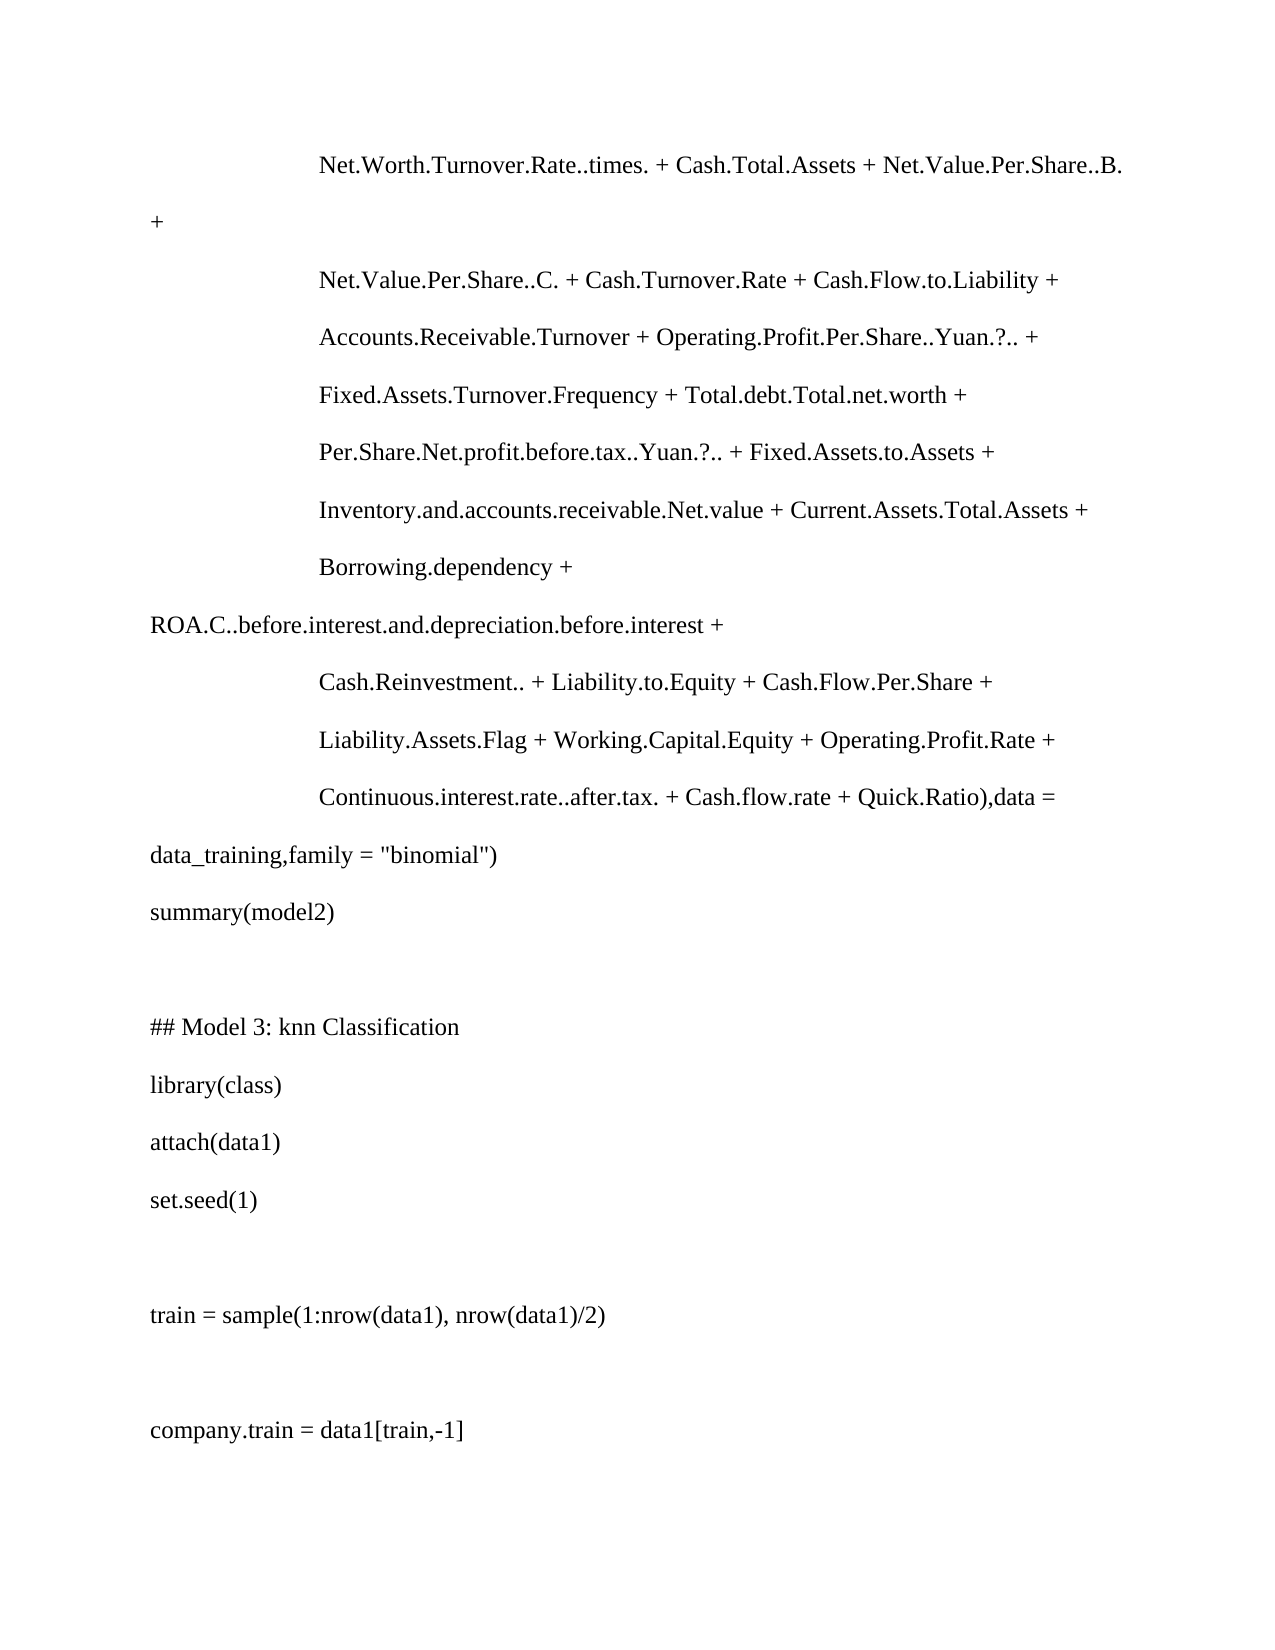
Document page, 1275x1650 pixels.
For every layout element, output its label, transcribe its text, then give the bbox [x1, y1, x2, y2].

text set.seed(1) [150, 1185, 1125, 1214]
text Borrowing.dependency + ROA.C..before.interest.and.depreciation.before.interest + [150, 552, 1125, 639]
text Inventory.and.accounts.receivable.Net.value + Current.Assets.Total.Assets + [150, 495, 1125, 524]
text Continuous.interest.rate..after.tax. + Cash.flow.rate + Quick.Ratio),data = data_training,family = "binomial") [150, 782, 1125, 869]
text summary(model2) [150, 897, 1125, 926]
text Liability.Assets.Flag + Working.Capital.Equity + Operating.Profit.Rate + [150, 725, 1125, 754]
text Net.Worth.Turnover.Rate..times. + Cash.Total.Assets + Net.Value.Per.Share..B. + [150, 150, 1125, 236]
text Accounts.Receivable.Turnover + Operating.Profit.Per.Share..Yuan.?.. + [150, 322, 1125, 351]
text Fixed.Assets.Turnover.Frequency + Total.debt.Total.net.worth + [150, 380, 1125, 409]
text Net.Value.Per.Share..C. + Cash.Turnover.Rate + Cash.Flow.to.Liability + [150, 265, 1125, 294]
text Cash.Reinvestment.. + Liability.to.Equity + Cash.Flow.Per.Share + [150, 667, 1125, 696]
text attach(data1) [150, 1127, 1125, 1156]
text ## Model 3: knn Classification [150, 1012, 1125, 1041]
text train = sample(1:nrow(data1), nrow(data1)/2) [150, 1300, 1125, 1329]
text library(class) [150, 1070, 1125, 1099]
text company.train = data1[train,-1] [150, 1415, 1125, 1444]
text Per.Share.Net.profit.before.tax..Yuan.?.. + Fixed.Assets.to.Assets + [150, 437, 1125, 466]
